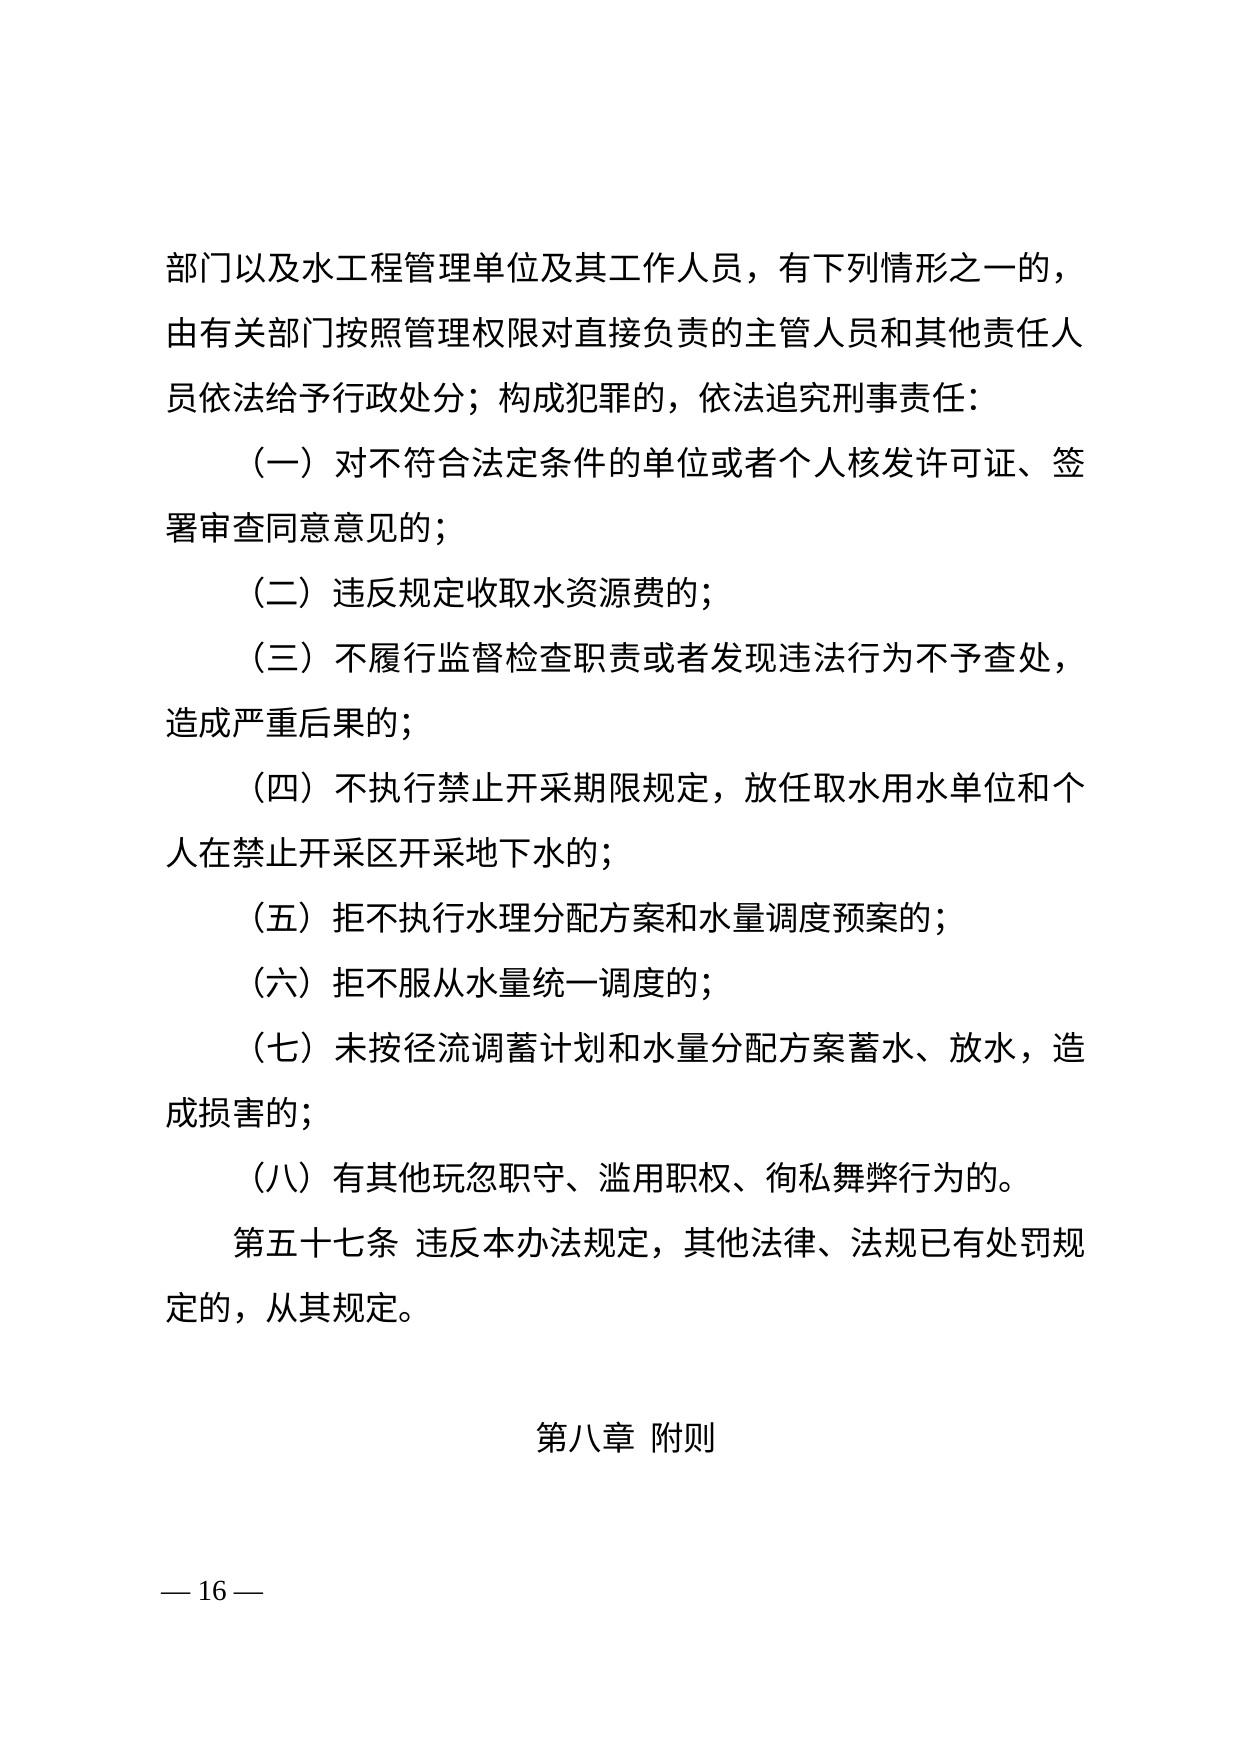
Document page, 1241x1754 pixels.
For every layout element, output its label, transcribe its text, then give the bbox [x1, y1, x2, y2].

text （七）未按径流调蓄计划和水量分配方案蓄水、放水，造成损害的； [165, 1013, 1087, 1143]
text 第五十七条 违反本办法规定，其他法律、法规已有处罚规定的，从其规定。 [165, 1208, 1087, 1338]
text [165, 233, 1087, 428]
text （四）不执行禁止开采期限规定，放任取水用水单位和个人在禁止开采区开采地下水的； [165, 753, 1087, 883]
text （六）拒不服从水量统一调度的； [165, 948, 1087, 1013]
text （三）不履行监督检查职责或者发现违法行为不予查处，造成严重后果的； [165, 623, 1087, 753]
text （一）对不符合法定条件的单位或者个人核发许可证、签署审查同意意见的； [165, 428, 1087, 558]
text （五）拒不执行水理分配方案和水量调度预案的； [165, 883, 1087, 948]
text 第八章 附则 [165, 1403, 1087, 1468]
text （八）有其他玩忽职守、滥用职权、徇私舞弊行为的。 [165, 1143, 1087, 1208]
text （二）违反规定收取水资源费的； [165, 558, 1087, 623]
